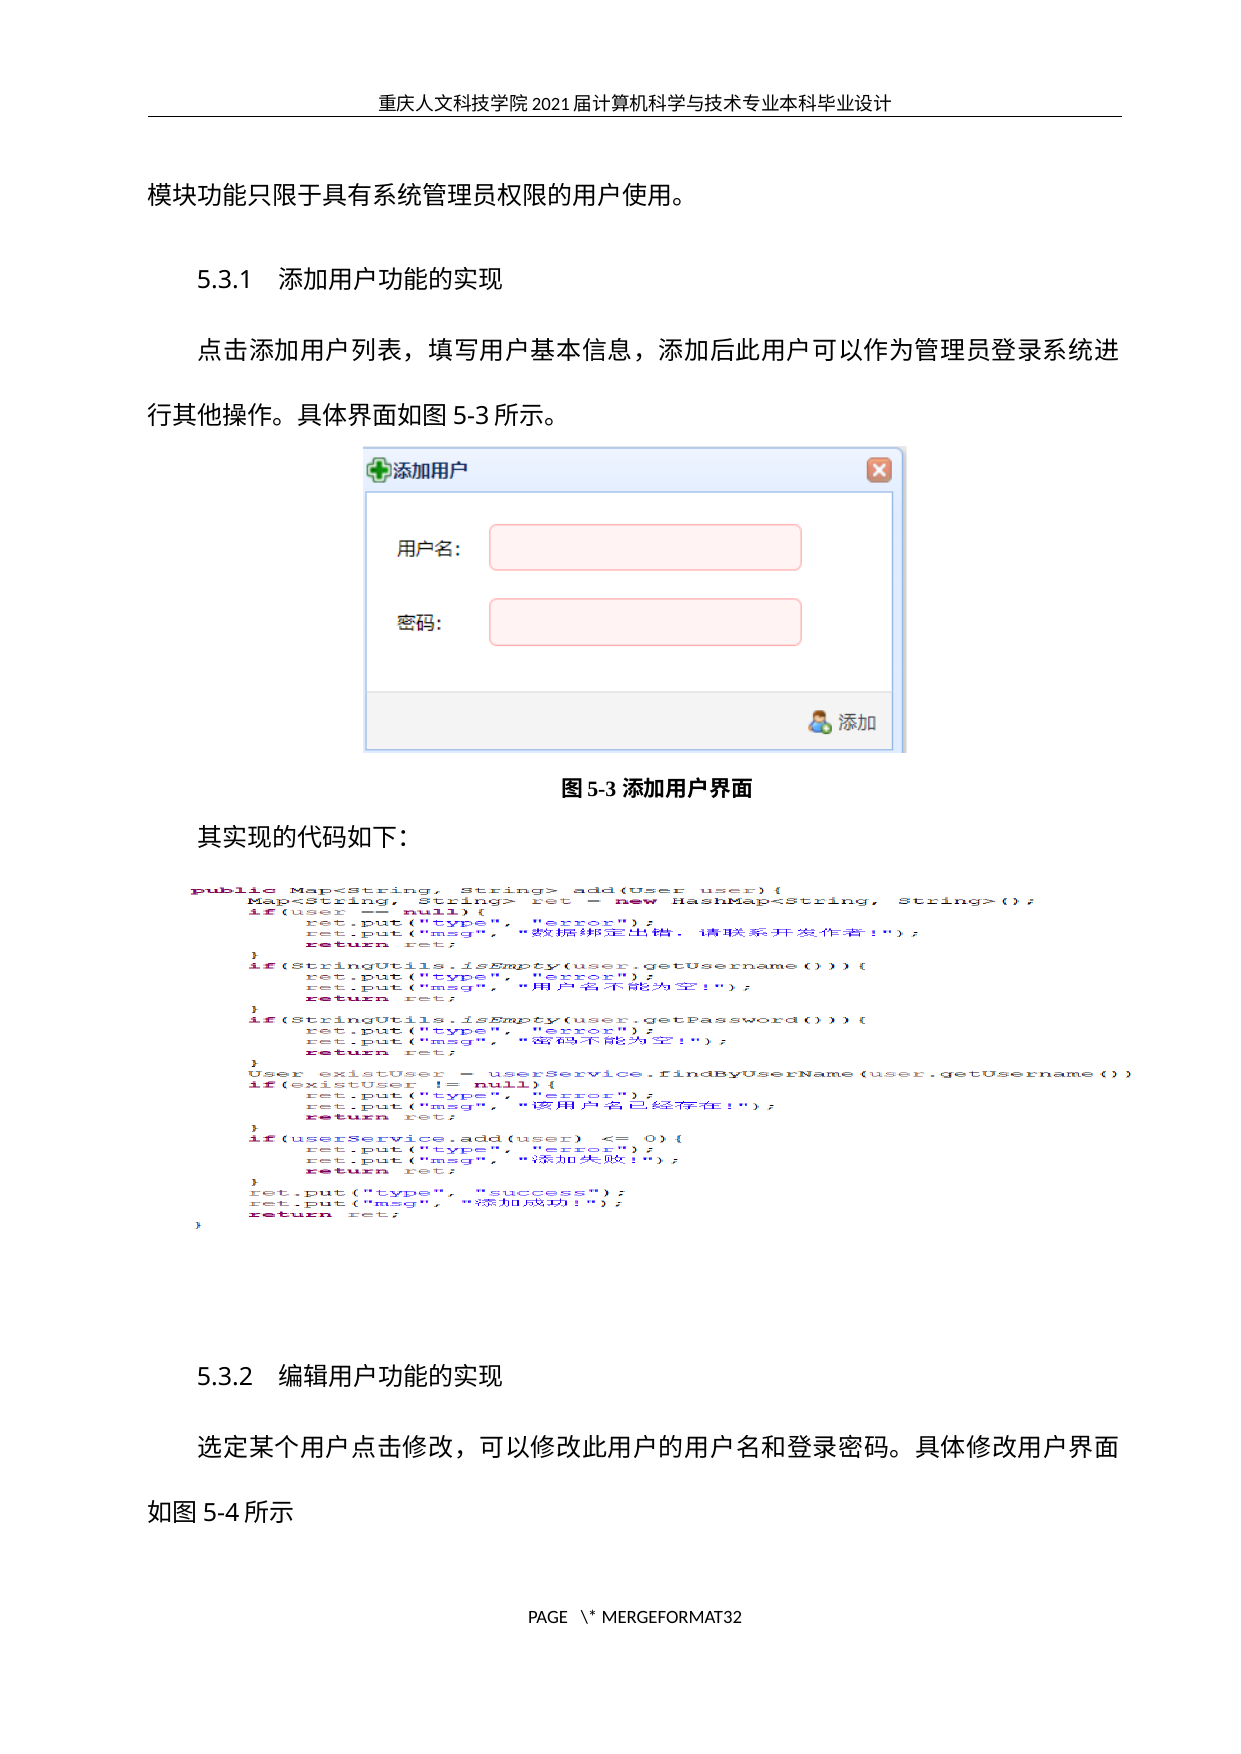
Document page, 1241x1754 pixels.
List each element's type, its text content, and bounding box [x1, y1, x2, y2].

subtitle 5.3.2 编辑用户功能的实现 [148, 1340, 1122, 1397]
text 其实现的代码如下： [148, 803, 1122, 868]
picture [165, 885, 1139, 1229]
text 图5-3 添加用户界面 [148, 771, 1122, 803]
picture [363, 446, 907, 753]
subtitle 5.3.1 添加用户功能的实现 [148, 242, 1122, 300]
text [148, 161, 1122, 226]
text 选定某个用户点击修改，可以修改此用户的用户名和登录密码。具体修改用户界面如图5-4所示 [148, 1413, 1122, 1543]
text 点击添加用户列表，填写用户基本信息，添加后此用户可以作为管理员登录系统进行其他操作。具体界面如图5-3所示。 [148, 316, 1122, 446]
